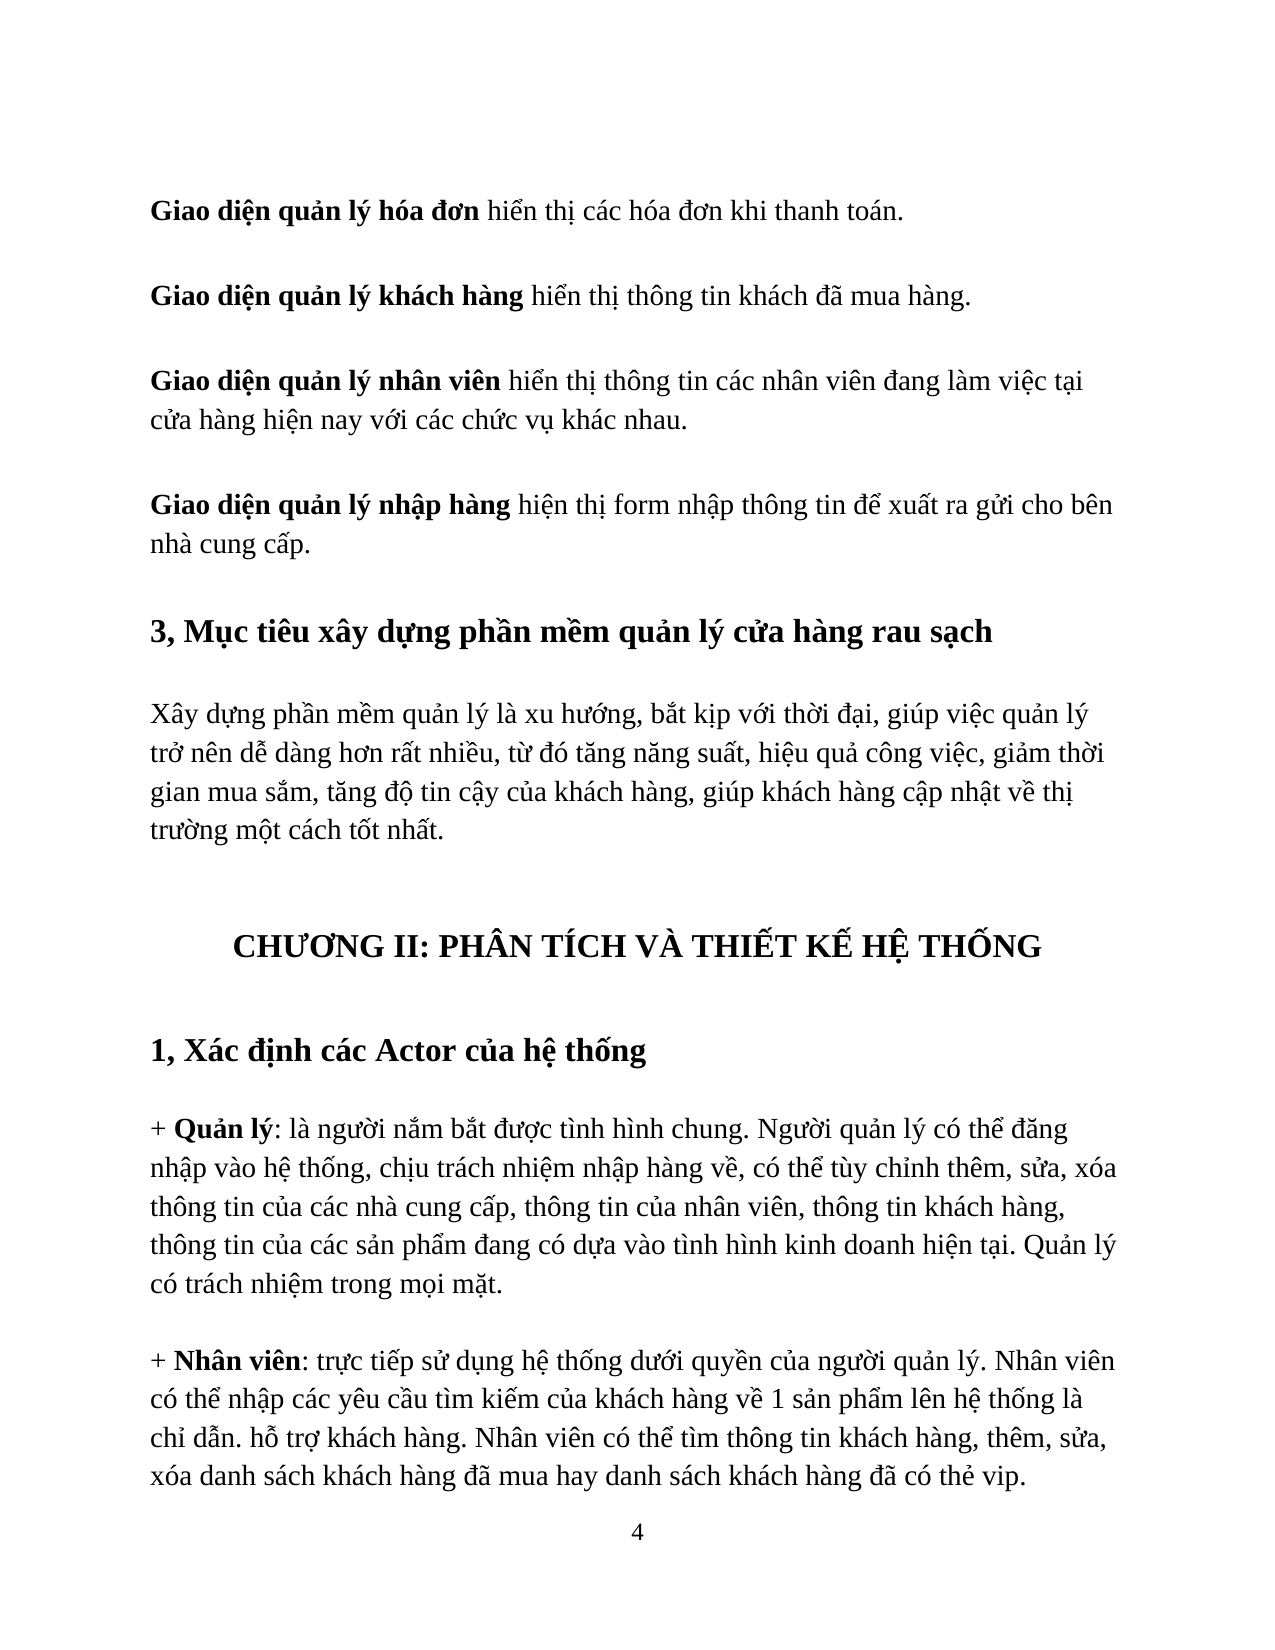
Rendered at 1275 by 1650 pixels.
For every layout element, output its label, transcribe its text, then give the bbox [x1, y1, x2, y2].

text có thể nhập các yêu cầu tìm kiếm của khách hàng về 1 sản phẩm lên hệ thống là chỉ dẫn. hỗ trợ khách hàng. Nhân viên có thể tìm thông tin khách hàng, thêm, sửa, xóa danh sách khách hàng đã mua hay danh sách khách hàng đã có thẻ vip. [150, 1381, 1125, 1492]
text + Nhân viên: trực tiếp sử dụng hệ thống dưới quyền của người quản lý. Nhân viên [150, 1343, 1125, 1376]
text Giao diện quản lý nhập hàng hiện thị form nhập thông tin để xuất ra gửi cho bên nhà cung cấp. [150, 487, 1125, 559]
text 3, Mục tiêu xây dựng phần mềm quản lý cửa hàng rau sạch [150, 611, 1125, 650]
text 1, Xác định các Actor của hệ thống [150, 1031, 1125, 1069]
text CHƯƠNG II: PHÂN TÍCH VÀ THIẾT KẾ HỆ THỐNG [150, 926, 1125, 964]
text Giao diện quản lý hóa đơn hiển thị các hóa đơn khi thanh toán. [150, 193, 1125, 226]
text Giao diện quản lý nhân viên hiển thị thông tin các nhân viên đang làm việc tại cửa hàng hiện nay với các chức vụ khác nhau. [150, 363, 1125, 436]
text + Quản lý: là người nắm bắt được tình hình chung. Người quản lý có thể đăng nhập vào hệ thống, chịu trách nhiệm nhập hàng về, có thể tùy chỉnh thêm, sửa, xóa thông tin của các nhà cung cấp, thông tin của nhân viên, thông tin khách hàng, thông tin của các sản phẩm đang có dựa vào tình hình kinh doanh hiện tại. Quản lý có trách nhiệm trong mọi mặt. [150, 1112, 1125, 1299]
text Giao diện quản lý khách hàng hiển thị thông tin khách đã mua hàng. [150, 278, 1125, 312]
text Xây dựng phần mềm quản lý là xu hướng, bắt kịp với thời đại, giúp việc quản lý trở nên dễ dàng hơn rất nhiều, từ đó tăng năng suất, hiệu quả công việc, giảm thời gian mua sắm, tăng độ tin cậy của khách hàng, giúp khách hàng cập nhật về thị trường một cách tốt nhất. [150, 697, 1125, 846]
